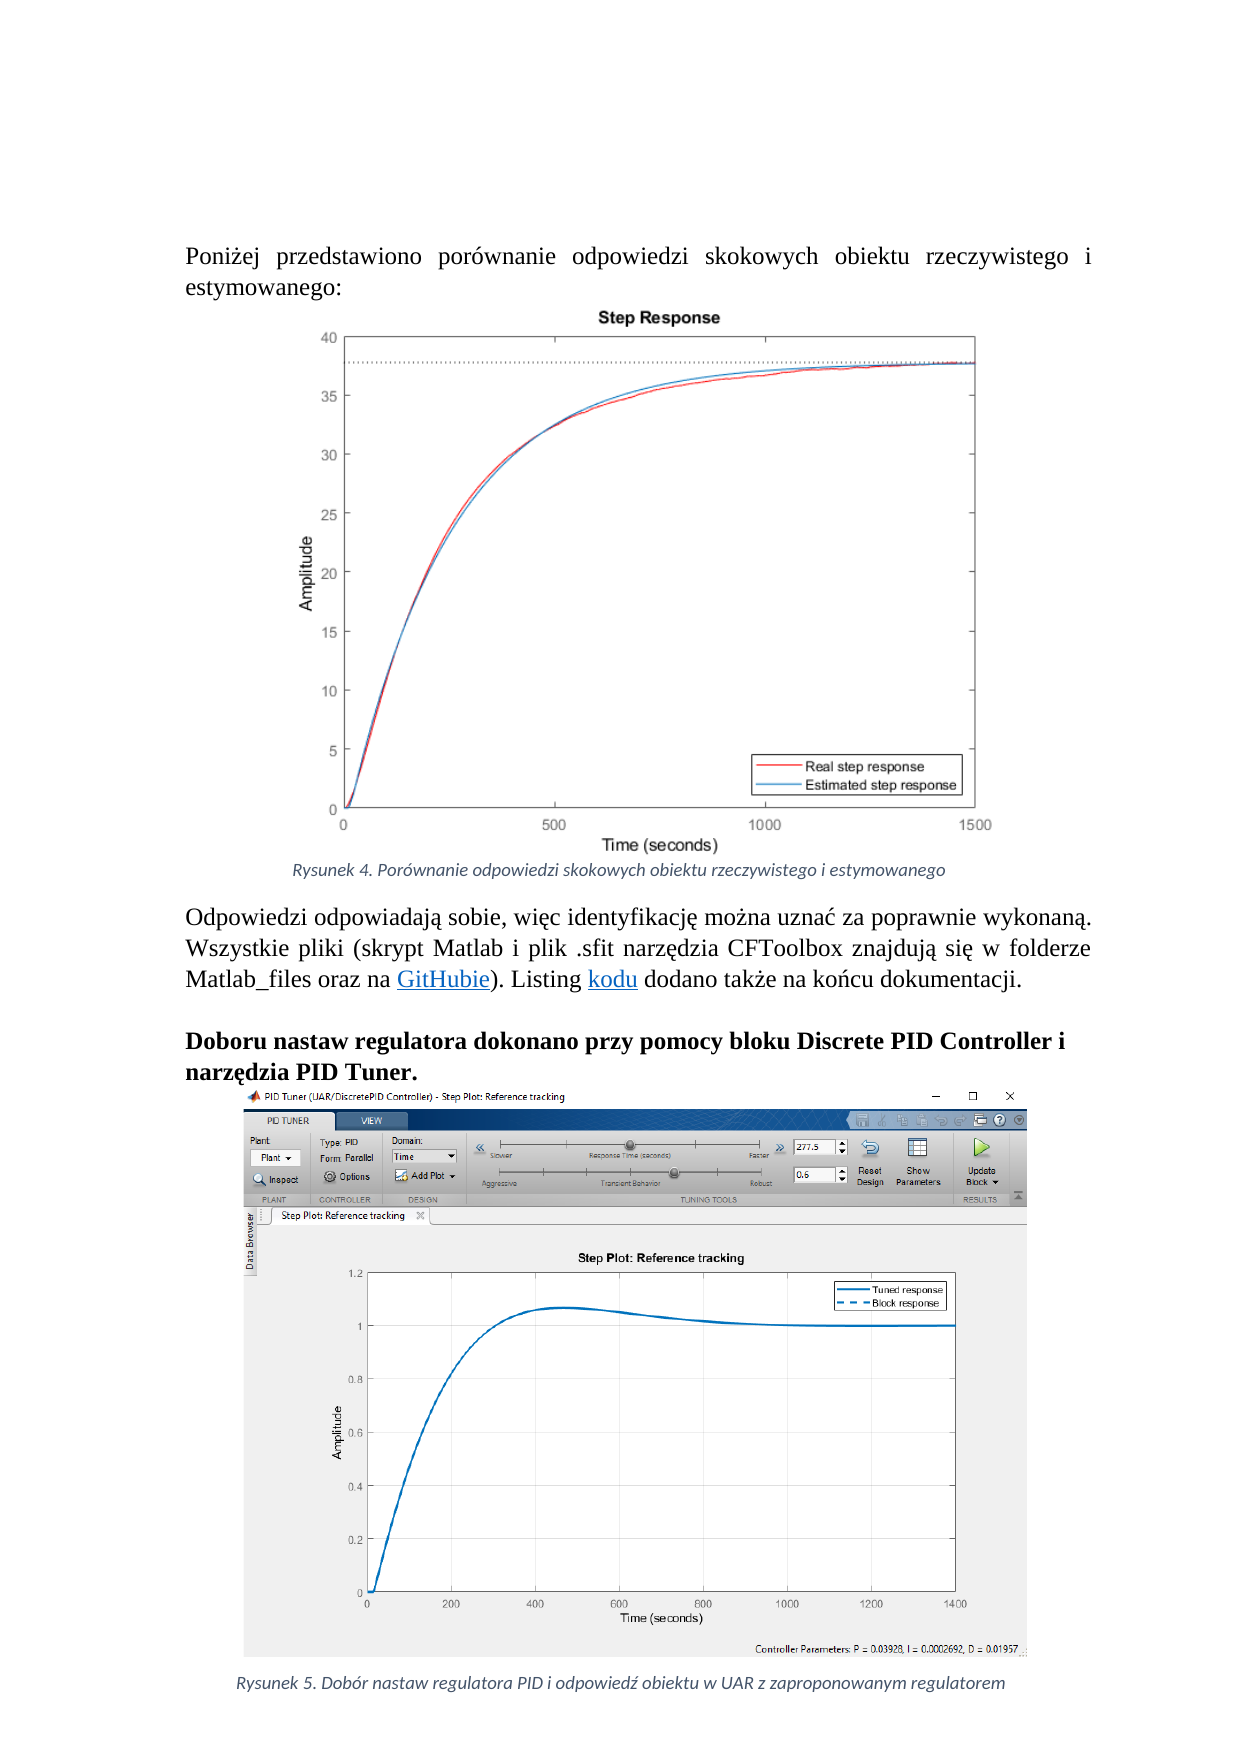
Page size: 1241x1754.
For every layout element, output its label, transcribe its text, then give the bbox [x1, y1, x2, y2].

list Doboru nastaw regulatora dokonano przy pomocy bloku Discrete PID Controller i narzędzia PID Tuner. [185, 1026, 1093, 1086]
picture [222, 302, 1055, 856]
picture [243, 1087, 1027, 1657]
list Poniżej przedstawiono porównanie odpowiedzi skokowych obiektu rzeczywistego i estymowanego: [185, 241, 1093, 301]
list Odpowiedzi odpowiadają sobie, więc identyfikację można uznać za poprawnie wykonaną. Wszystkie pliki (skrypt Matlab i plik .sfit narzędzia CFToolbox znajdują się w folderze Matlab_files oraz na GitHubie). Listing kodu dodano także na końcu dokumentacji. [185, 902, 1093, 992]
